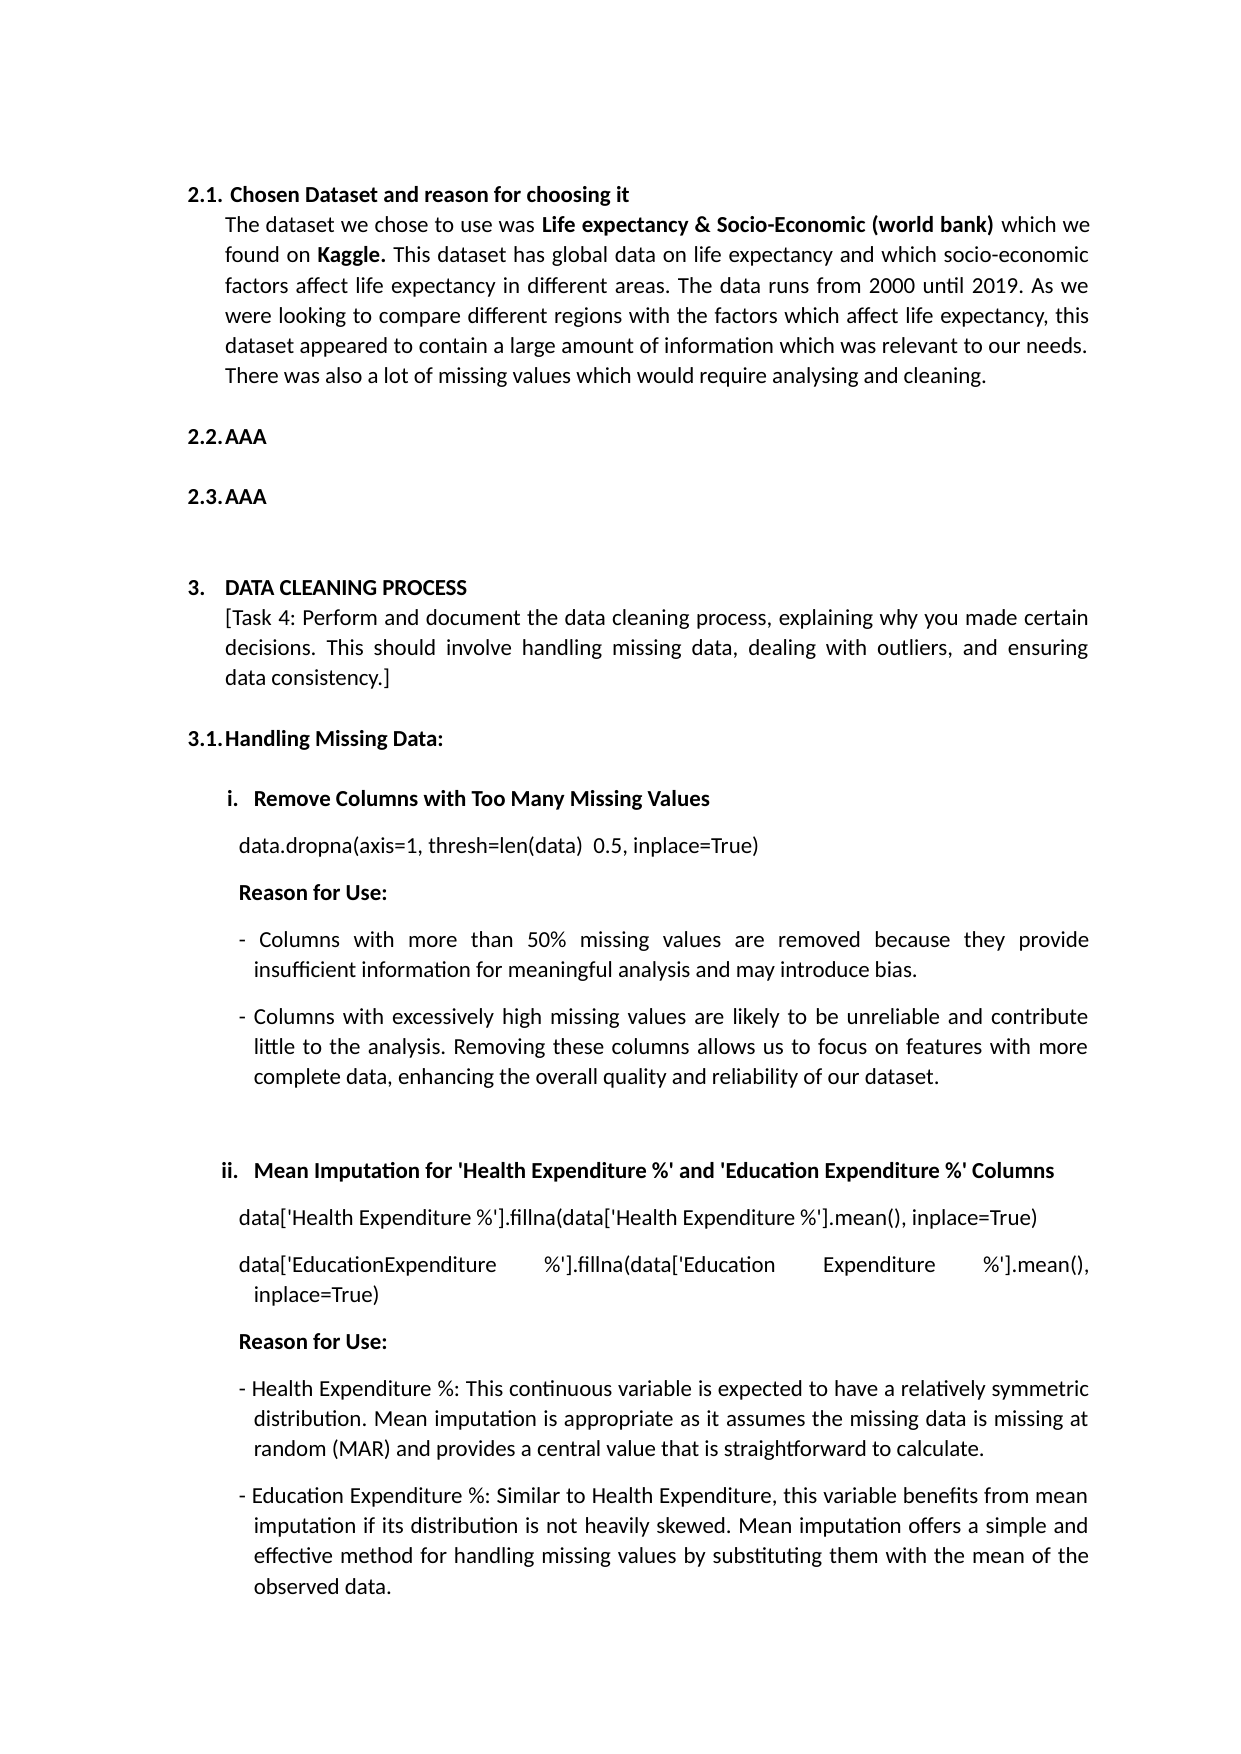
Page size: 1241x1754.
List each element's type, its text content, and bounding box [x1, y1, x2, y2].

text Reason for Use: [239, 1327, 1090, 1355]
list AAA [187, 422, 1090, 450]
text - Columns with more than 50% missing values are removed because they provide insufficient information for meaningful analysis and may introduce bias. [239, 925, 1090, 983]
list [Task 4: Perform and document the data cleaning process, explaining why you made certain decisions. This should involve handling missing data, dealing with outliers, and ensuring data consistency.] [225, 603, 1090, 692]
text data['Health Expenditure %'].fillna(data['Health Expenditure %'].mean(), inplace=True) [239, 1203, 1090, 1231]
list Mean Imputation for 'Health Expenditure %' and 'Education Expenditure %' Columns [239, 1156, 1090, 1184]
text Reason for Use: [239, 878, 1090, 906]
text data.dropna(axis=1, thresh=len(data) 0.5, inplace=True) [239, 831, 1090, 859]
text - Columns with excessively high missing values are likely to be unreliable and contribute little to the analysis. Removing these columns allows us to focus on features with more complete data, enhancing the overall quality and reliability of our dataset. [239, 1002, 1090, 1091]
text data['EducationExpenditure %'].fillna(data['Education Expenditure %'].mean(), inplace=True) [239, 1250, 1090, 1308]
list DATA CLEANING PROCESS [187, 573, 1090, 601]
list Remove Columns with Too Many Missing Values [239, 784, 1090, 812]
list Chosen Dataset and reason for choosing it [187, 180, 1090, 208]
text - Education Expenditure %: Similar to Health Expenditure, this variable benefits from mean imputation if its distribution is not heavily skewed. Mean imputation offers a simple and effective method for handling missing values by substituting them with the mean of the observed data. [239, 1481, 1090, 1600]
text - Health Expenditure %: This continuous variable is expected to have a relatively symmetric distribution. Mean imputation is appropriate as it assumes the missing data is missing at random (MAR) and provides a central value that is straightforward to calculate. [239, 1374, 1090, 1462]
list AAA [187, 482, 1090, 510]
list The dataset we chose to use was Life expectancy & Socio-Economic (world bank) which we found on Kaggle. This dataset has global data on life expectancy and which socio-economic factors affect life expectancy in different areas. The data runs from 2000 until 2019. As we were looking to compare different regions with the factors which affect life expectancy, this dataset appeared to contain a large amount of information which was relevant to our needs. There was also a lot of missing values which would require analysing and cleaning. [225, 210, 1090, 389]
list Handling Missing Data: [187, 724, 1090, 752]
